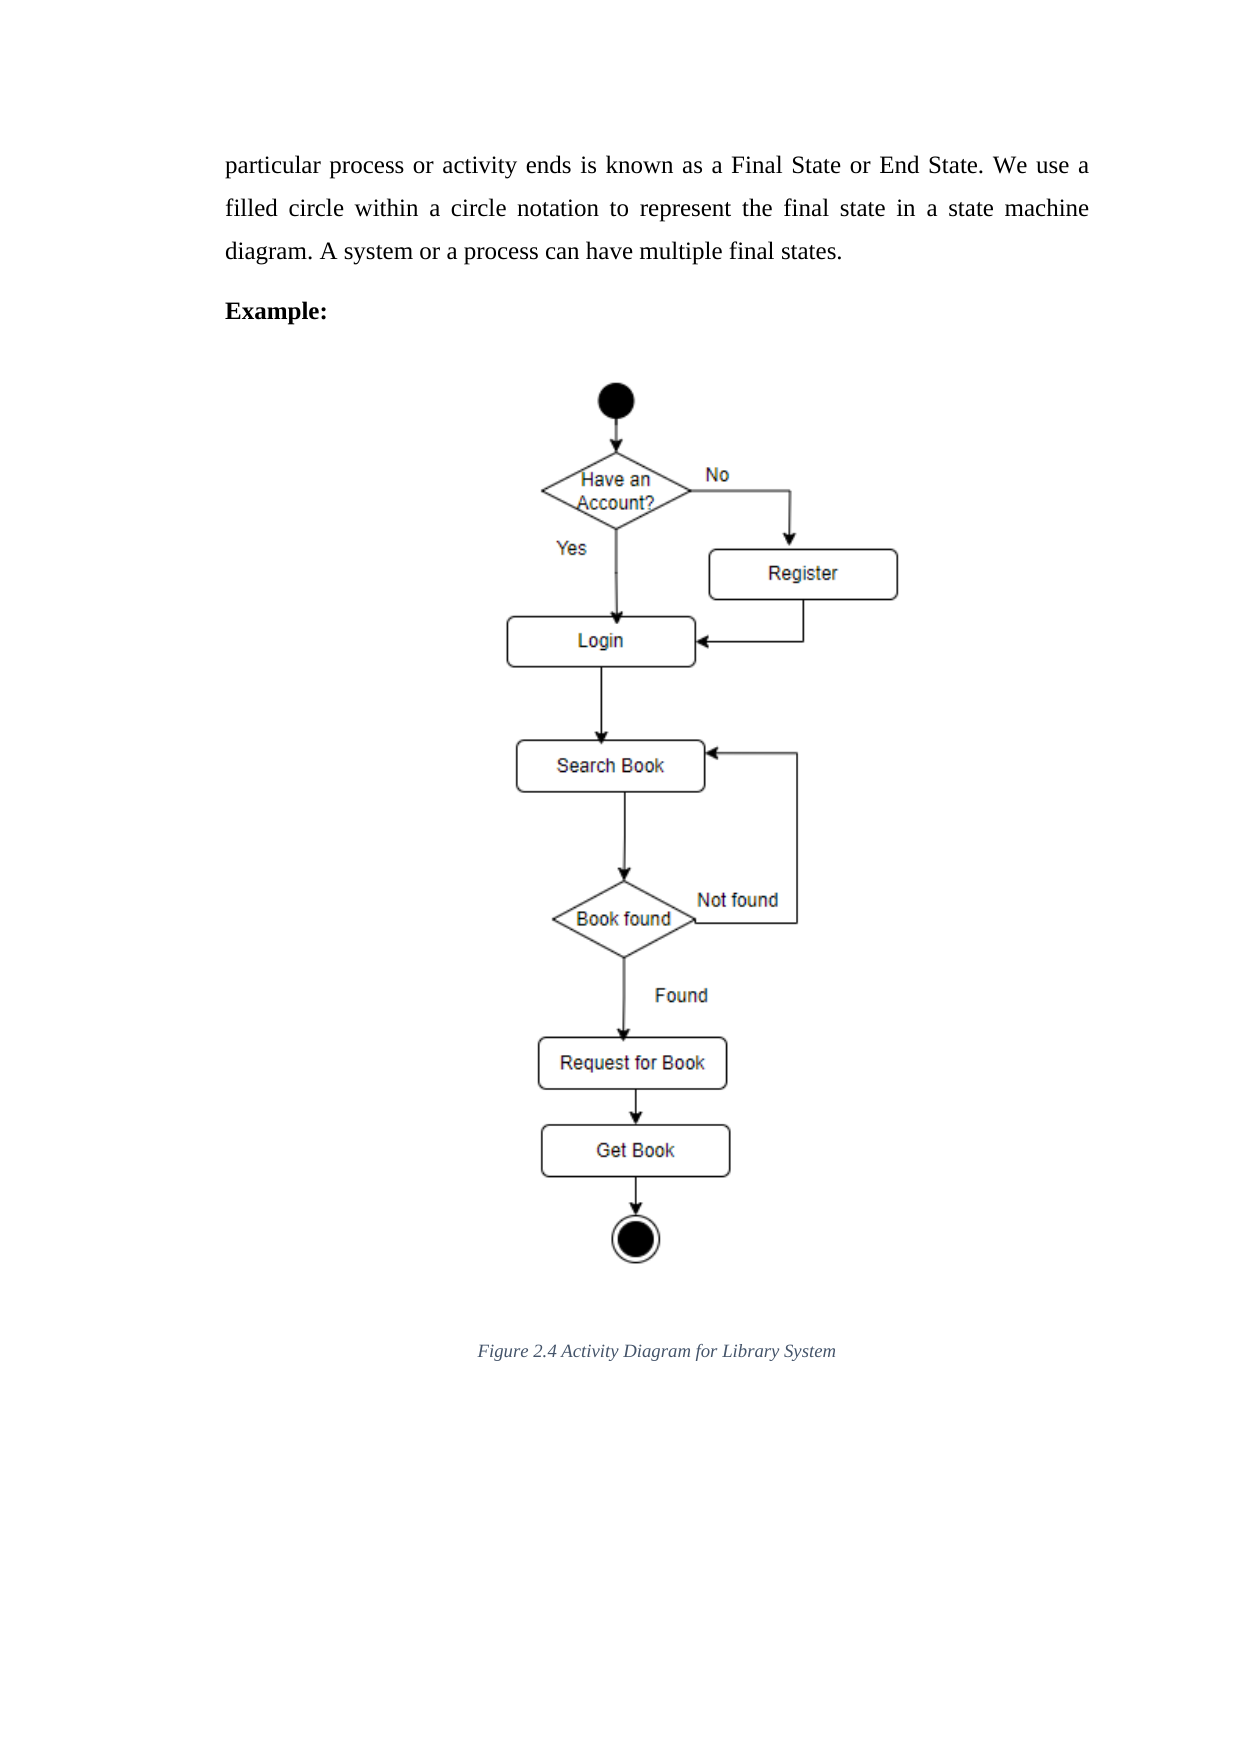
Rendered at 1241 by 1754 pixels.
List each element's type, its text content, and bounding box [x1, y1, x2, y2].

picture [330, 355, 986, 1309]
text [225, 150, 1090, 265]
text Example: [225, 296, 1090, 325]
